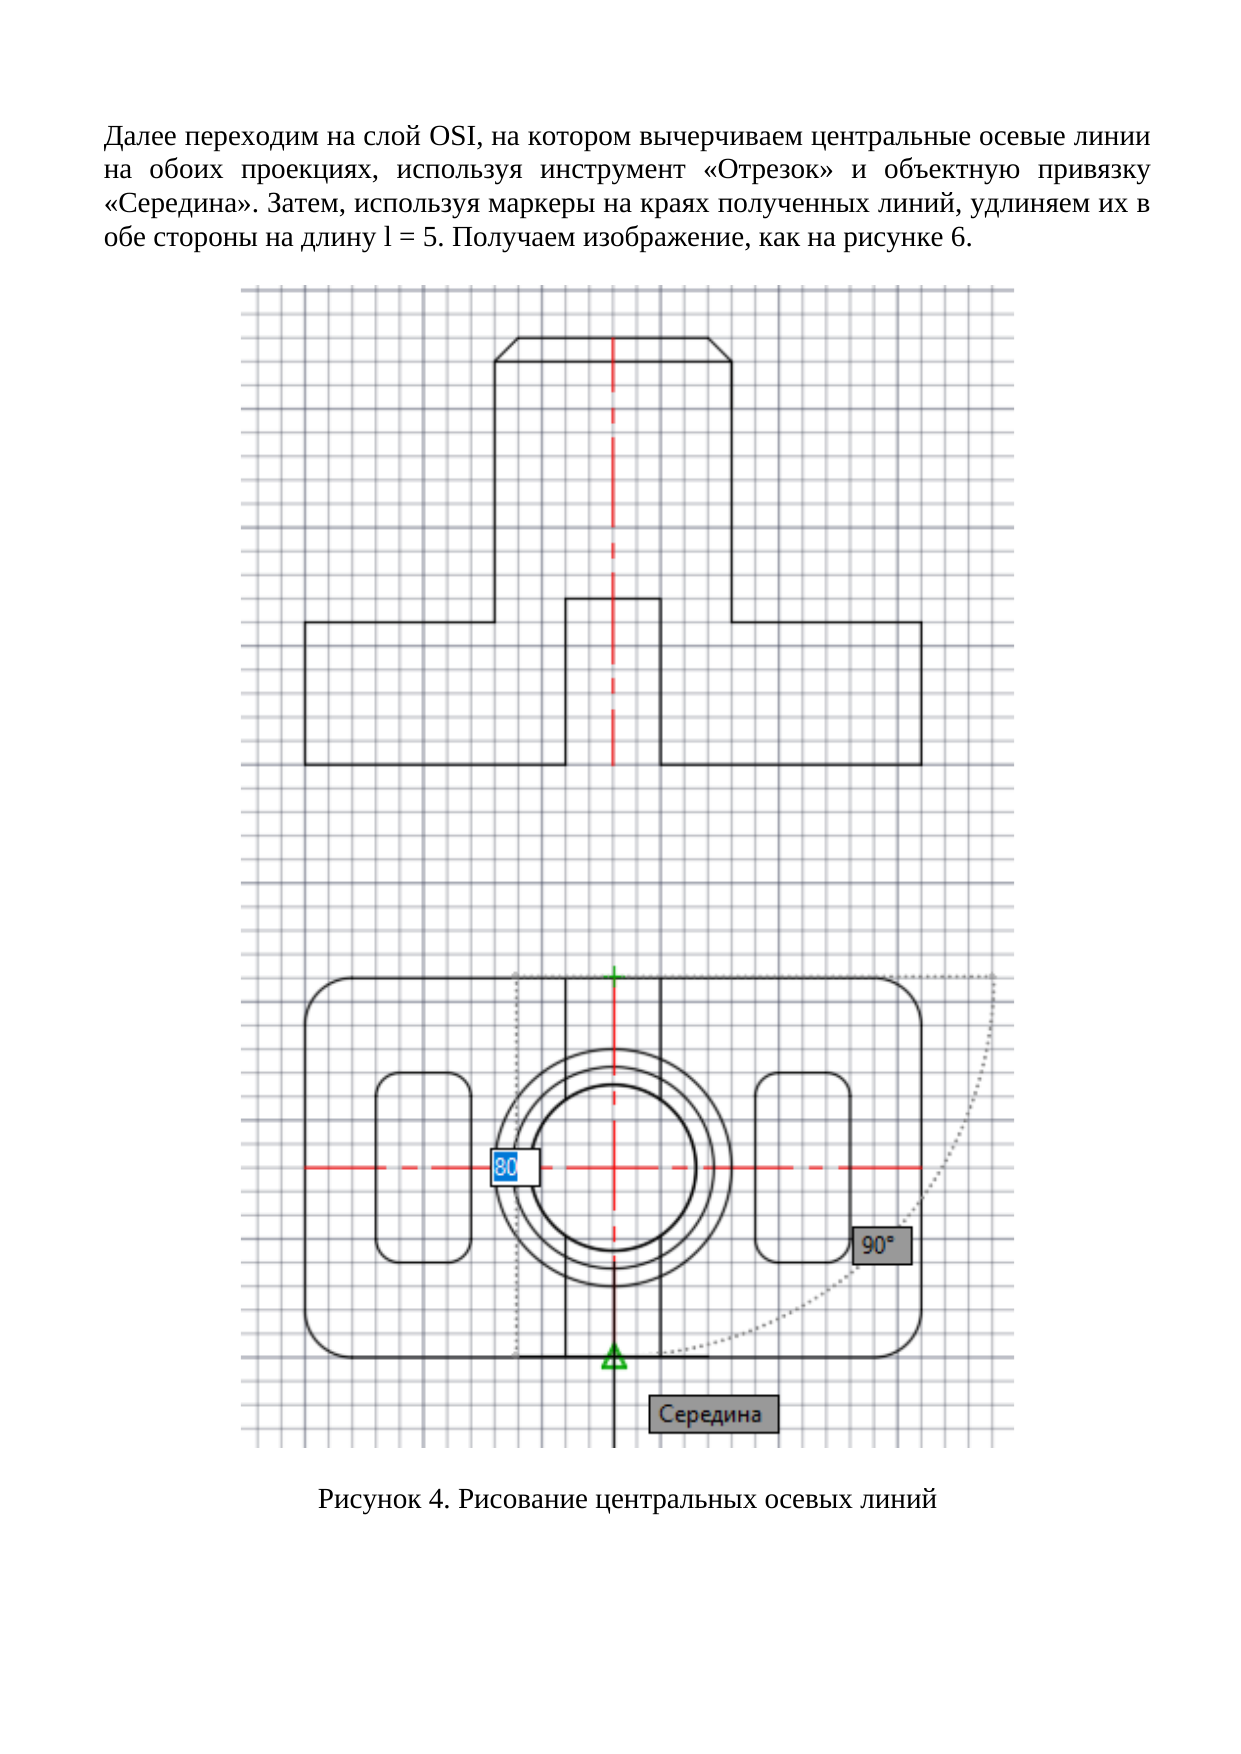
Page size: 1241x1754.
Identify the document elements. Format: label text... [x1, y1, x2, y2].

list Рисунок 4. Рисование центральных осевых линий [103, 1482, 1152, 1515]
list Далее переходим на слой OSI, на котором вычерчиваем центральные осевые линии на обоих проекциях, используя инструмент «Отрезок» и объектную привязку «Середина». Затем, используя маркеры на краях полученных линий, удлиняем их в обе стороны на длину l = 5. Получаем изображение, как на рисунке 6. [103, 118, 1152, 252]
